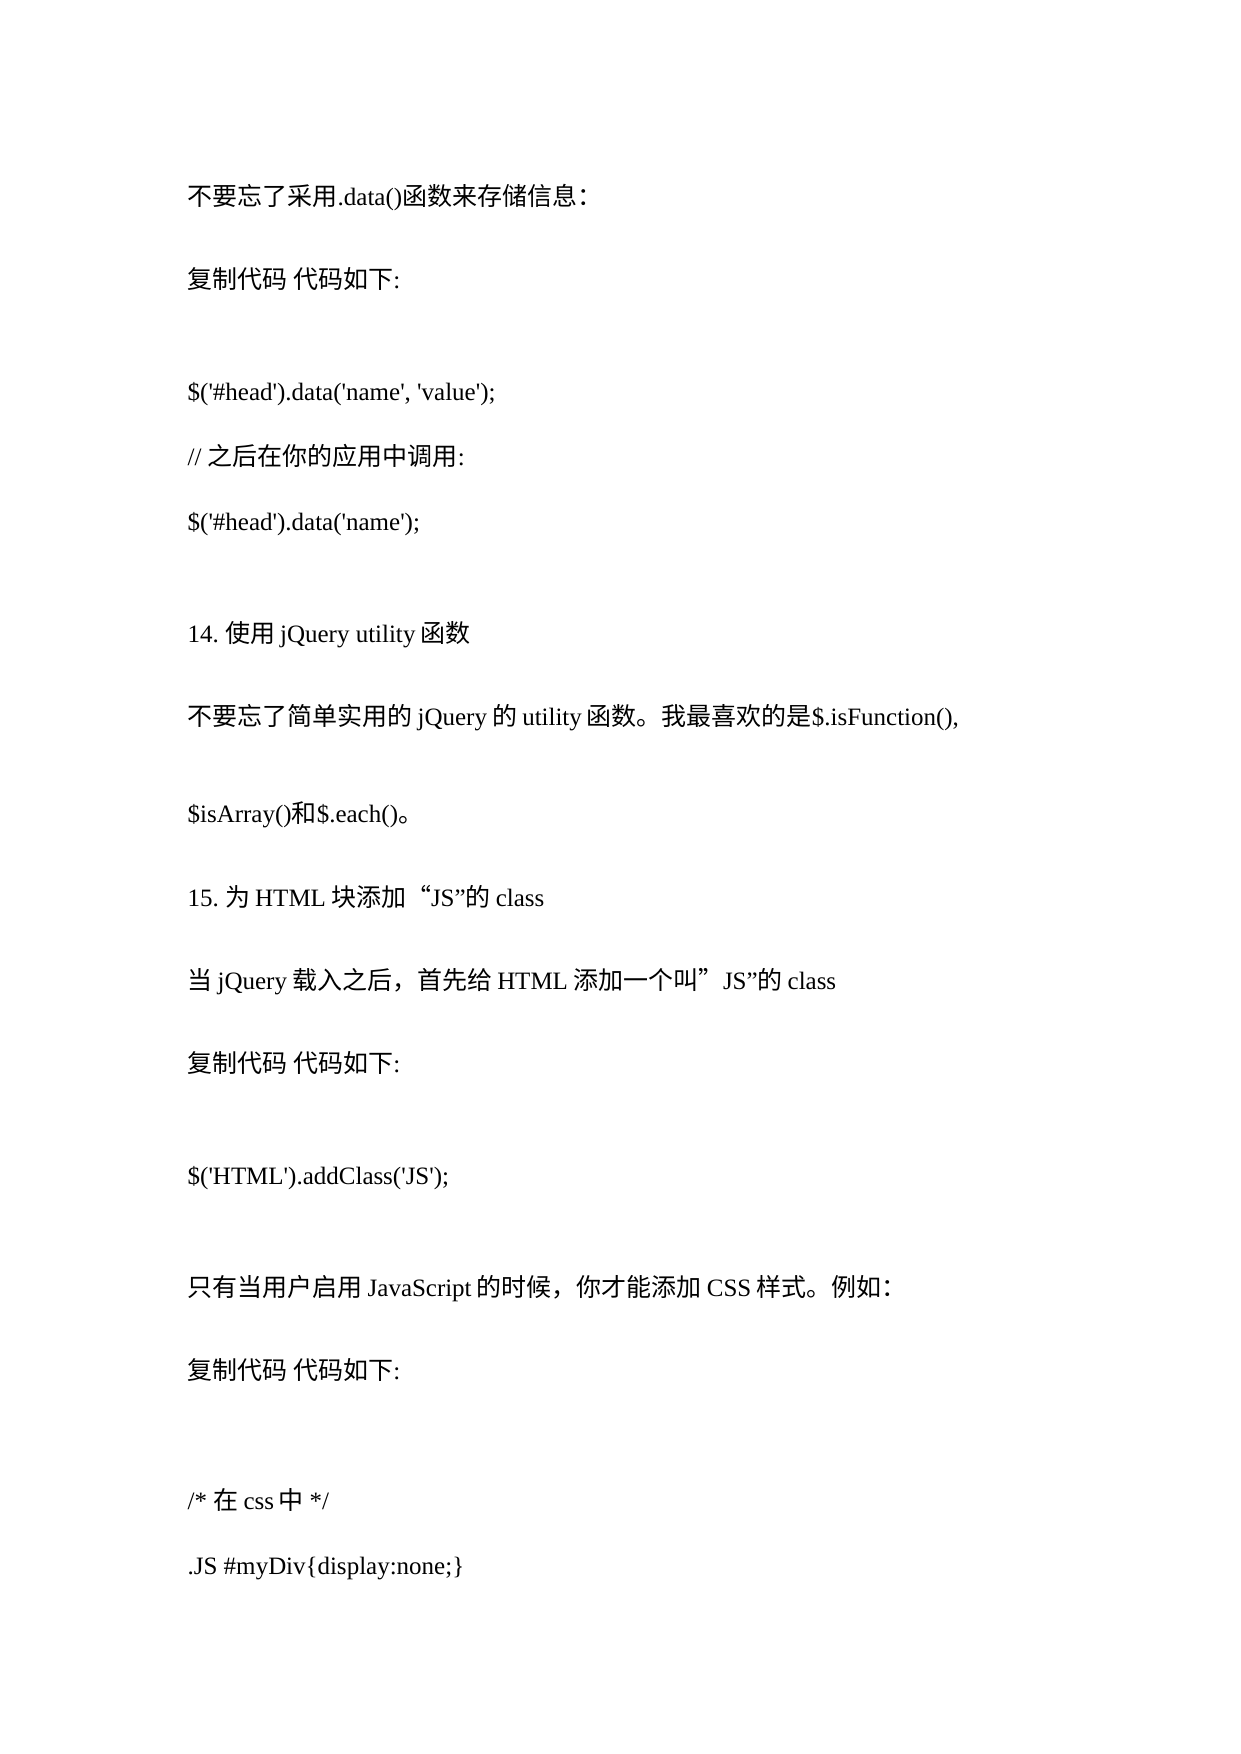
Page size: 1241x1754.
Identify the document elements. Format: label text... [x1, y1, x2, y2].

text 当jQuery载入之后，首先给HTML添加一个叫”JS”的class [187, 946, 1053, 1011]
text /* 在css中 */ [187, 1466, 1053, 1531]
text 复制代码 代码如下: [187, 1336, 1053, 1401]
text 复制代码 代码如下: [187, 245, 1053, 310]
text 只有当用户启用JavaScript的时候，你才能添加CSS样式。例如： [187, 1253, 1053, 1318]
text // 之后在你的应用中调用: [187, 422, 1053, 487]
text 不要忘了采用.data()函数来存储信息： [187, 162, 1053, 227]
text $('HTML').addClass('JS'); [187, 1159, 1053, 1191]
text .JS #myDiv{display:none;} [187, 1549, 1053, 1581]
text 不要忘了简单实用的jQuery的utility函数。我最喜欢的是$.isFunction(), $isArray()和$.each()。 [187, 682, 1053, 844]
text 14. 使用jQuery utility函数 [187, 599, 1053, 664]
text $('#head').data('name'); [187, 505, 1053, 538]
text $('#head').data('name', 'value'); [187, 375, 1053, 408]
text 15. 为HTML块添加“JS”的class [187, 863, 1053, 928]
text 复制代码 代码如下: [187, 1029, 1053, 1094]
